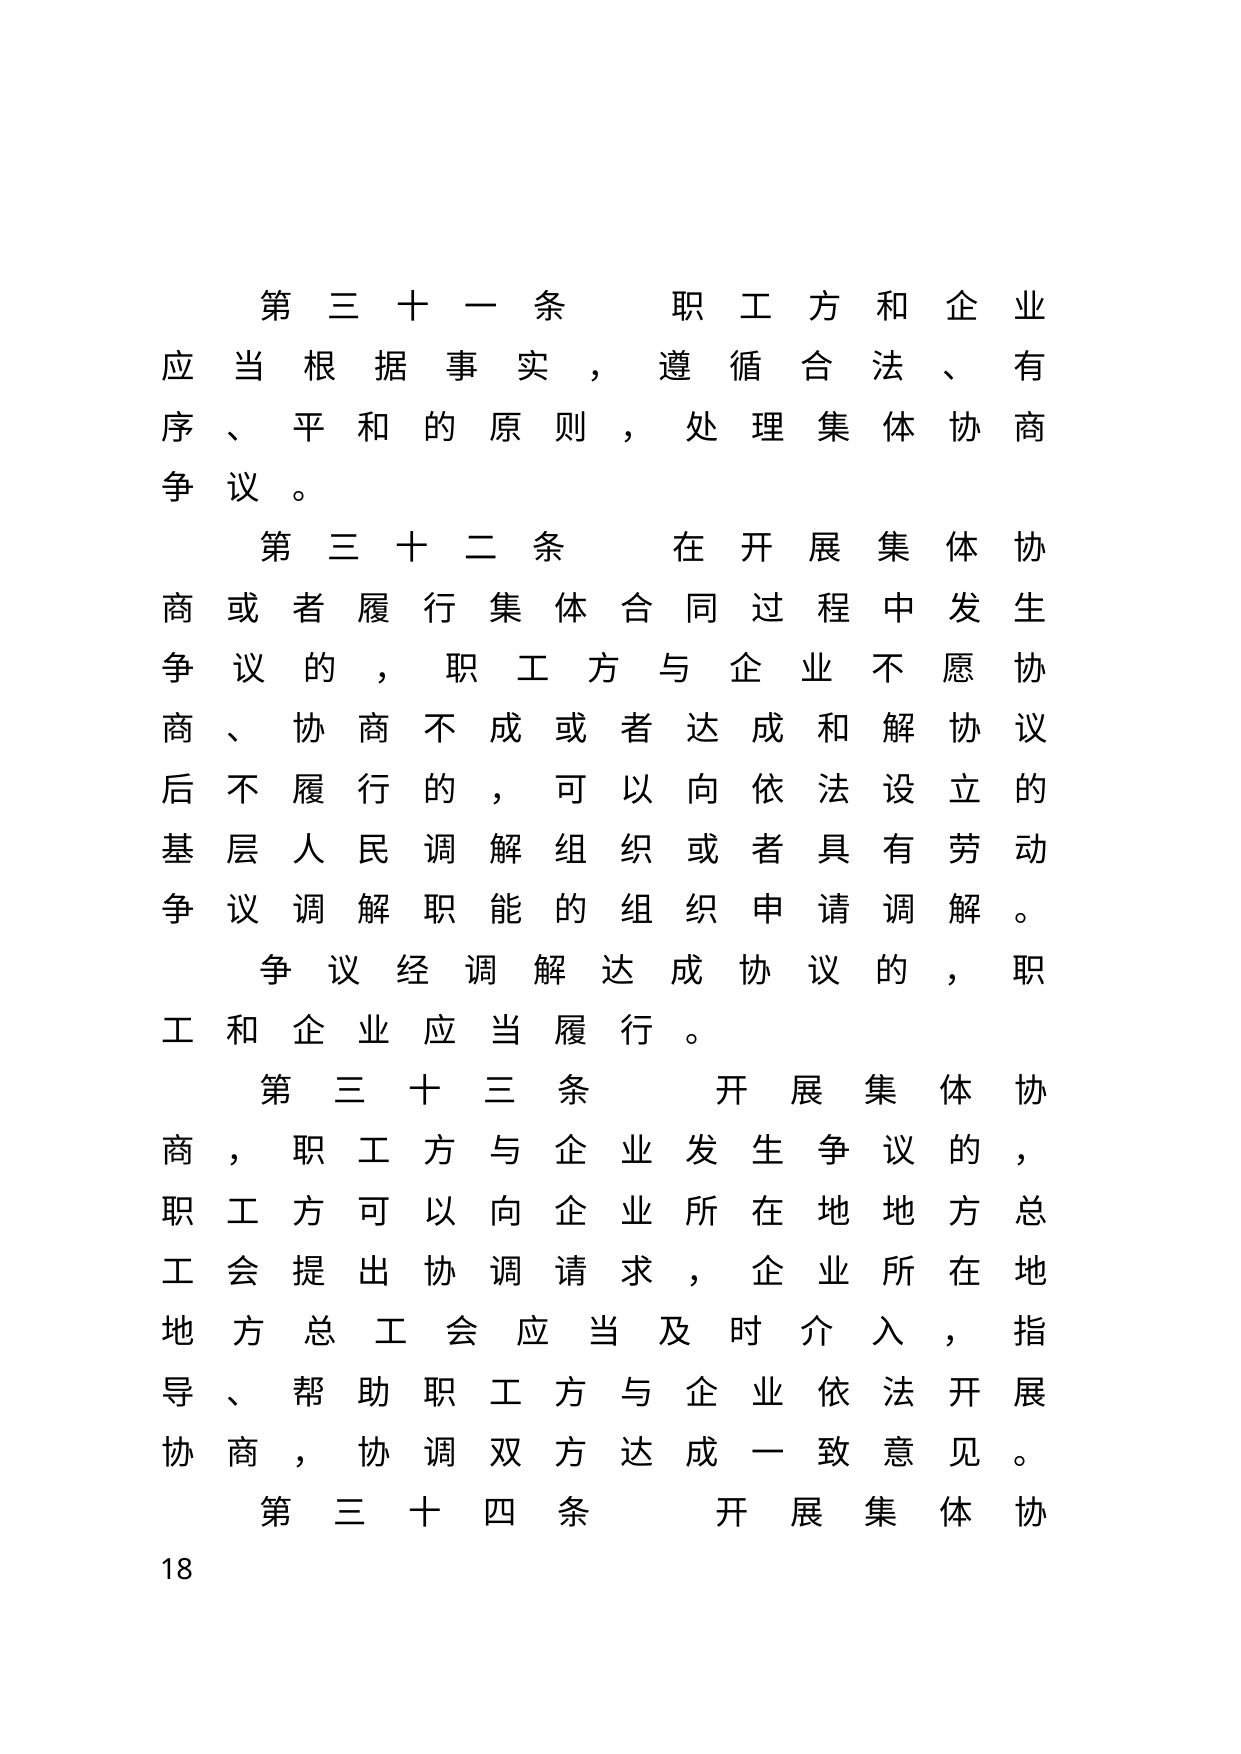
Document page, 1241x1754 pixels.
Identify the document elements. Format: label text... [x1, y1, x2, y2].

text 争议经调解达成协议的，职工和企业应当履行。 [161, 937, 1079, 1058]
text 第三十二条 在开展集体协商或者履行集体合同过程中发生争议的，职工方与企业不愿协商、协商不成或者达成和解协议后不履行的，可以向依法设立的基层人民调解组织或者具有劳动争议调解职能的组织申请调解。 [161, 515, 1079, 937]
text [161, 1480, 1079, 1540]
text 第三十一条 职工方和企业应当根据事实，遵循合法、有序、平和的原则，处理集体协商争议。 [161, 274, 1079, 515]
text 第三十三条 开展集体协商，职工方与企业发生争议的，职工方可以向企业所在地地方总工会提出协调请求，企业所在地地方总工会应当及时介入，指导、帮助职工方与企业依法开展协商，协调双方达成一致意见。 [161, 1058, 1079, 1480]
